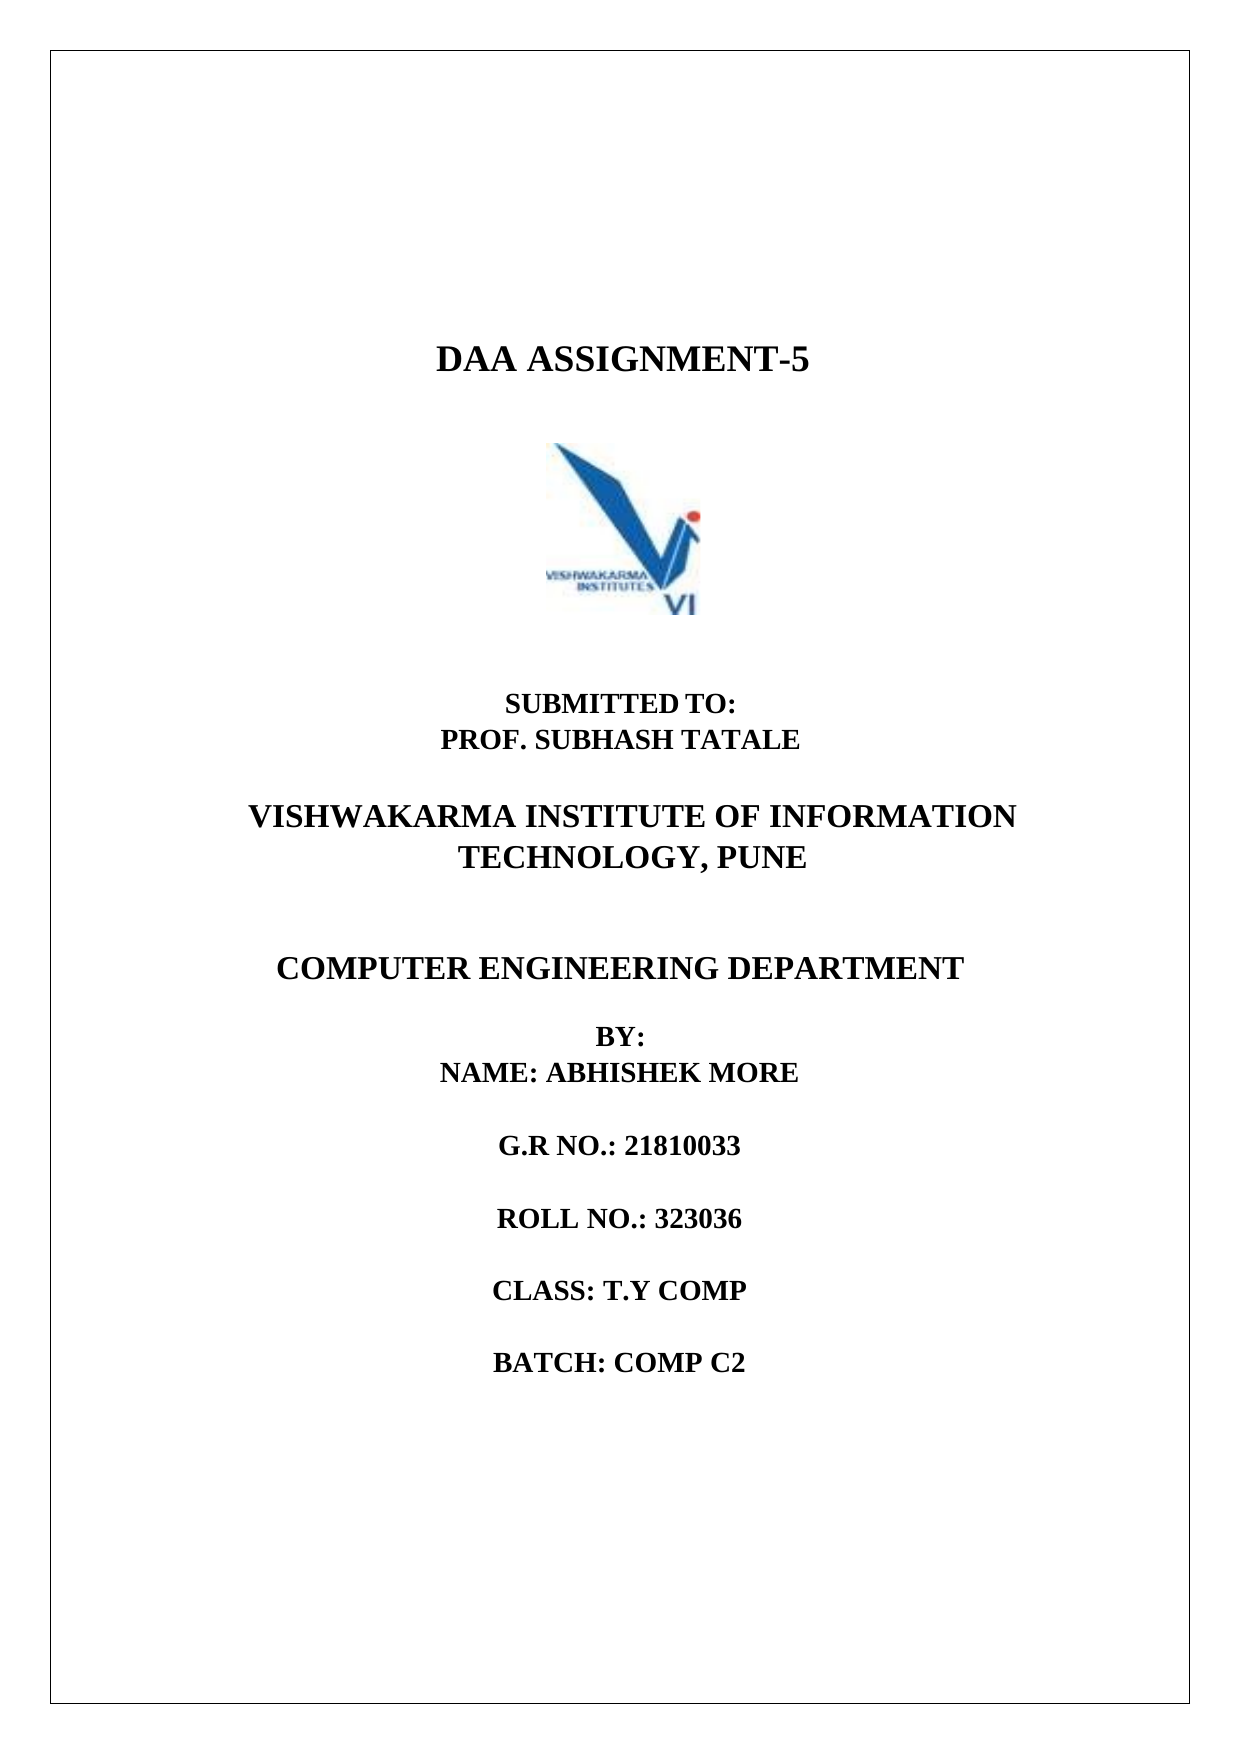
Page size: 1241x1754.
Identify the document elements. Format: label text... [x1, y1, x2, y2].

text NAME: ABHISHEK MORE [148, 1056, 1090, 1089]
text CLASS: T.Y COMP [148, 1273, 1090, 1306]
text DAA ASSIGNMENT-5 [156, 336, 1090, 379]
text VISHWAKARMA INSTITUTE OF INFORMATION TECHNOLOGY, PUNE [175, 796, 1090, 876]
text COMPUTER ENGINEERING DEPARTMENT [150, 948, 1090, 986]
text G.R NO.: 21810033 [148, 1128, 1090, 1162]
text SUBMITTED TO: [151, 686, 1090, 720]
text ROLL NO.: 323036 [148, 1201, 1090, 1234]
text BATCH: COMP C2 [148, 1346, 1090, 1379]
text BY: [151, 1019, 1090, 1053]
text PROF. SUBHASH TATALE [151, 722, 1090, 756]
picture [546, 443, 701, 615]
